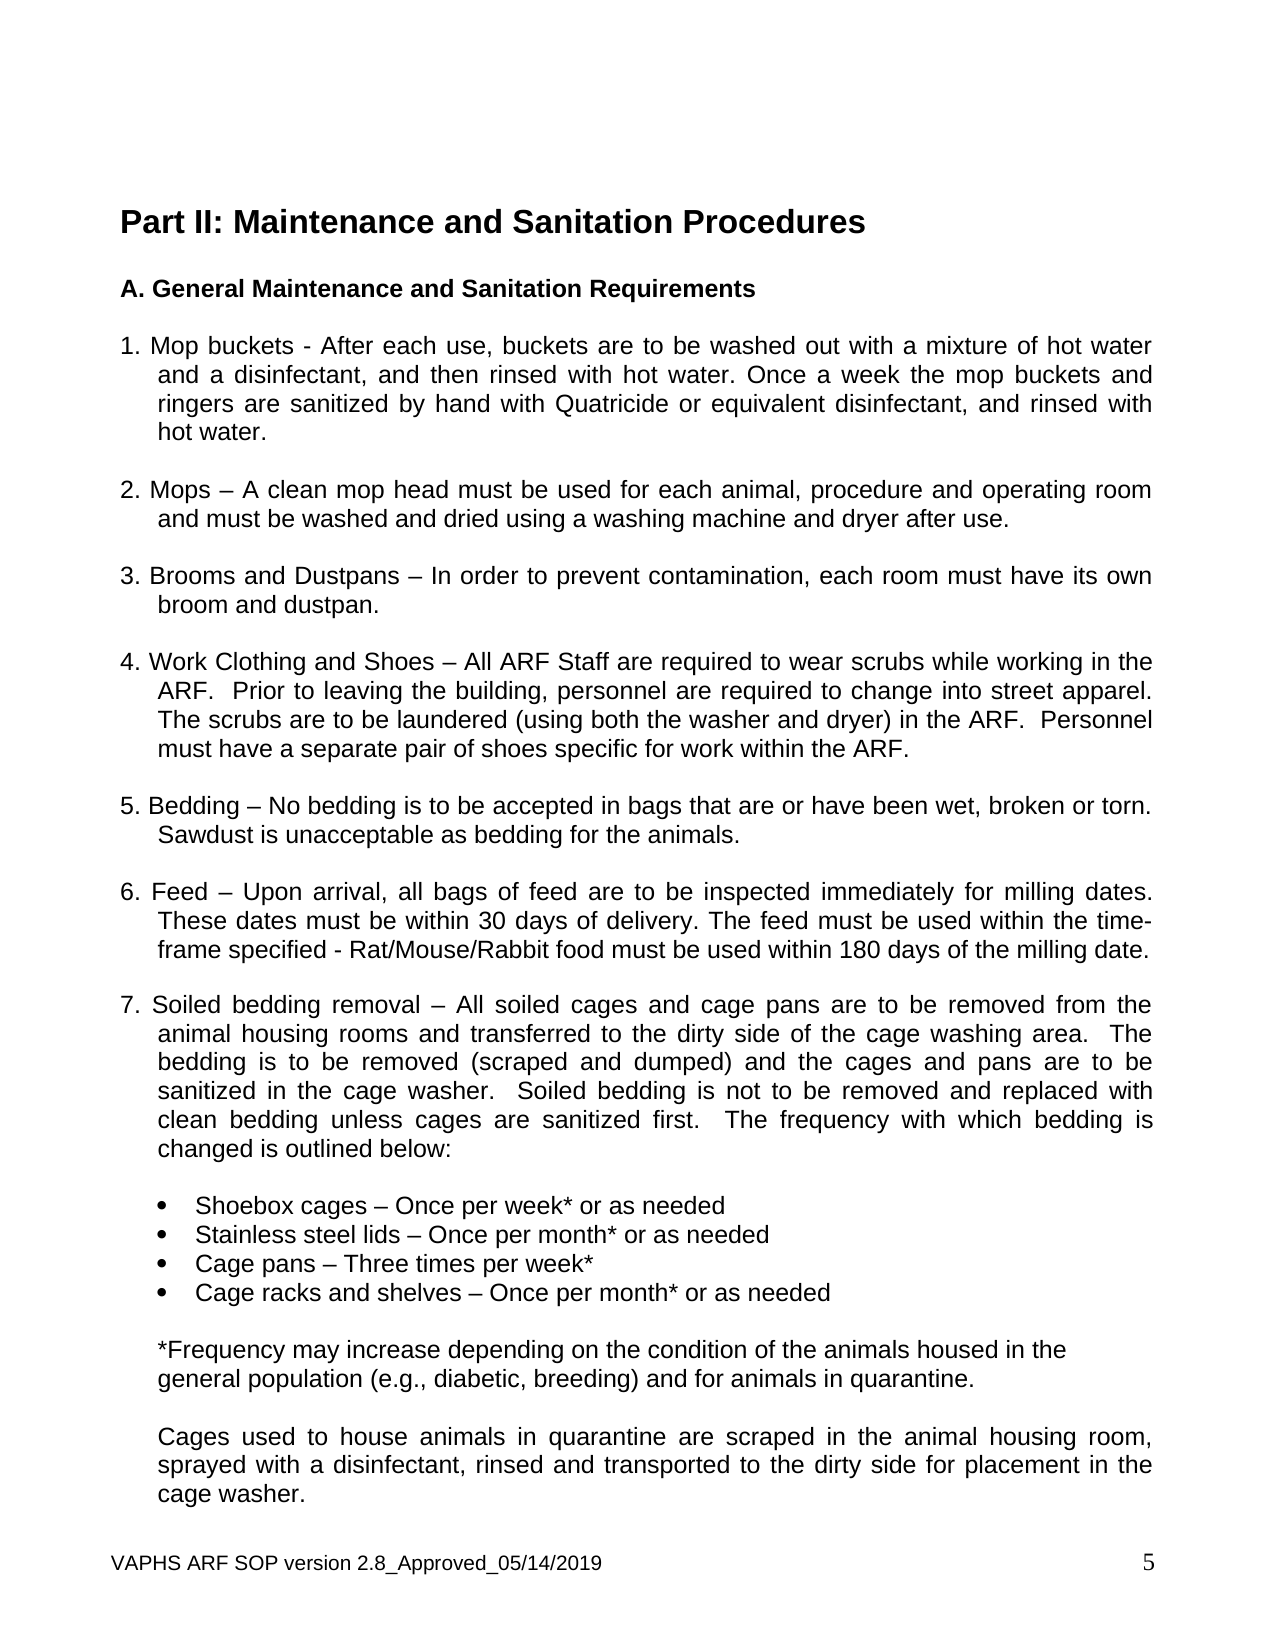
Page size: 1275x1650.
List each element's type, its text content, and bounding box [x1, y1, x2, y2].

list Shoebox cages – Once per week* or as needed [157, 1191, 1155, 1220]
list Cage racks and shelves – Once per month* or as needed [157, 1278, 1155, 1307]
text 4. Work Clothing and Shoes – All ARF Staff are required to wear scrubs while working in the ARF. Prior to leaving the building, personnel are required to change into street apparel. The scrubs are to be laundered (using both the washer and dryer) in the ARF. Personnel must have a separate pair of shoes specific for work within the ARF. [120, 647, 1155, 762]
text *Frequency may increase depending on the condition of the animals housed in the general population (e.g., diabetic, breeding) and for animals in quarantine. [120, 1335, 1155, 1393]
text 2. Mops – A clean mop head must be used for each animal, procedure and operating room and must be washed and dried using a washing machine and dryer after use. [120, 475, 1155, 532]
subtitle Part II: Maintenance and Sanitation Procedures [120, 202, 1155, 241]
list Cage pans – Three times per week* [157, 1249, 1155, 1278]
list Stainless steel lids – Once per month* or as needed [157, 1220, 1155, 1249]
text 1. Mop buckets - After each use, buckets are to be washed out with a mixture of hot water and a disinfectant, and then rinsed with hot water. Once a week the mop buckets and ringers are sanitized by hand with Quatricide or equivalent disinfectant, and rinsed with hot water. [120, 331, 1155, 446]
text A. General Maintenance and Sanitation Requirements [120, 273, 1155, 302]
text Cages used to house animals in quarantine are scraped in the animal housing room, sprayed with a disinfectant, rinsed and transported to the dirty side for placement in the cage washer. [157, 1422, 1155, 1508]
text 5. Bedding – No bedding is to be accepted in bags that are or have been wet, broken or torn. Sawdust is unacceptable as bedding for the animals. [120, 791, 1155, 848]
text 6. Feed – Upon arrival, all bags of feed are to be inspected immediately for milling dates. These dates must be within 30 days of delivery. The feed must be used within the time-frame specified - Rat/Mouse/Rabbit food must be used within 180 days of the milling date. [120, 877, 1155, 963]
text 3. Brooms and Dustpans – In order to prevent contamination, each room must have its own broom and dustpan. [120, 561, 1155, 618]
text 7. Soiled bedding removal – All soiled cages and cage pans are to be removed from the animal housing rooms and transferred to the dirty side of the cage washing area. The bedding is to be removed (scraped and dumped) and the cages and pans are to be sanitized in the cage washer. Soiled bedding is not to be removed and replaced with clean bedding unless cages are sanitized first. The frequency with which bedding is changed is outlined below: [120, 990, 1155, 1162]
